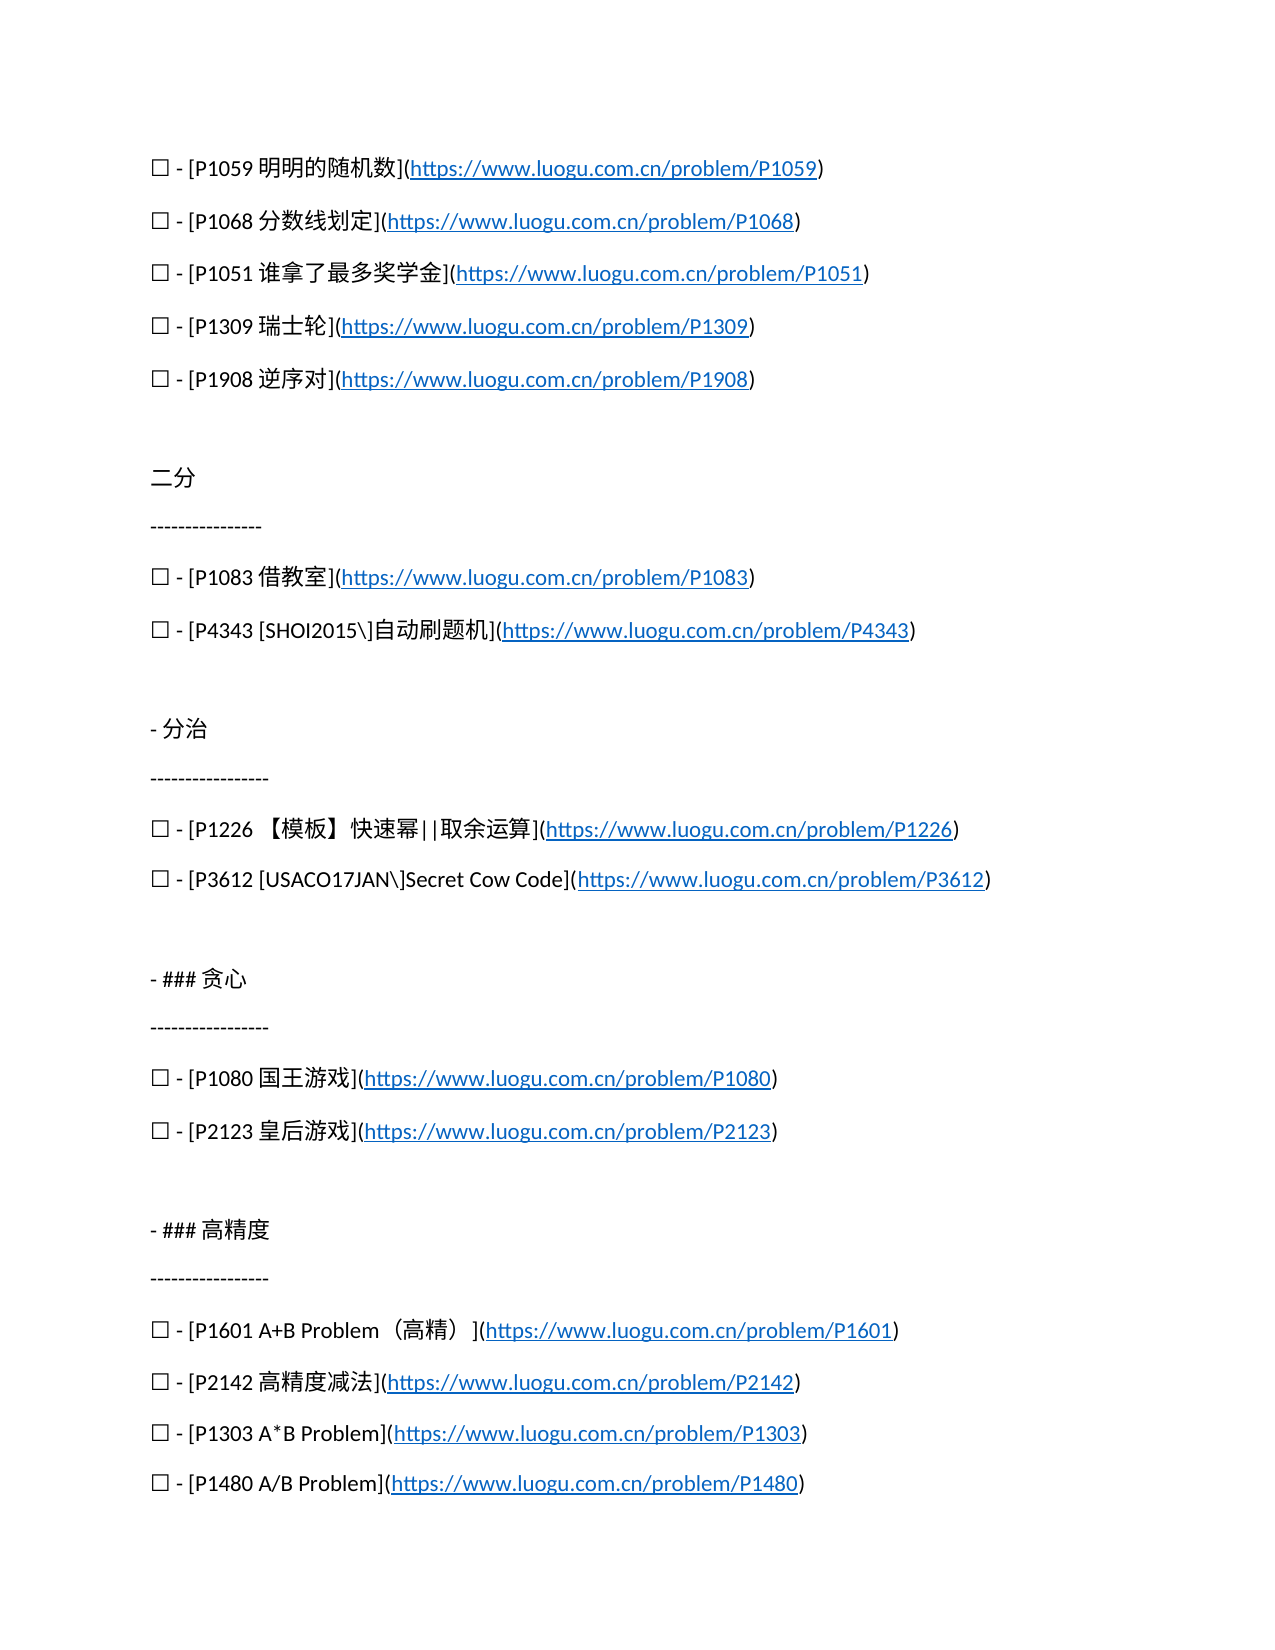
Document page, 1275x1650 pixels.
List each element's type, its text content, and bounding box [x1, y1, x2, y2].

text - [P1051 谁拿了最多奖学金](https://www.luogu.com.cn/problem/P1051) [150, 255, 1125, 288]
text - [P1059 明明的随机数](https://www.luogu.com.cn/problem/P1059) [150, 150, 1125, 183]
text ----------------- [150, 764, 1125, 792]
text - [P2142 高精度减法](https://www.luogu.com.cn/problem/P2142) [150, 1364, 1125, 1397]
text - ### 高精度 [150, 1212, 1125, 1245]
text - [P1303 A*B Problem](https://www.luogu.com.cn/problem/P1303) [150, 1417, 1125, 1448]
text ----------------- [150, 1013, 1125, 1041]
text - [P1601 A+B Problem（高精）](https://www.luogu.com.cn/problem/P1601) [150, 1311, 1125, 1345]
text - [P1083 借教室](https://www.luogu.com.cn/problem/P1083) [150, 559, 1125, 593]
text - [P1309 瑞士轮](https://www.luogu.com.cn/problem/P1309) [150, 308, 1125, 341]
text - [P3612 [USACO17JAN\]Secret Cow Code](https://www.luogu.com.cn/problem/P3612) [150, 863, 1125, 894]
text - [P1080 国王游戏](https://www.luogu.com.cn/problem/P1080) [150, 1060, 1125, 1093]
text - [P4343 [SHOI2015\]自动刷题机](https://www.luogu.com.cn/problem/P4343) [150, 612, 1125, 645]
text 二分 [150, 460, 1125, 493]
text - [P1908 逆序对](https://www.luogu.com.cn/problem/P1908) [150, 360, 1125, 394]
text - [P1068 分数线划定](https://www.luogu.com.cn/problem/P1068) [150, 203, 1125, 236]
text - [P2123 皇后游戏](https://www.luogu.com.cn/problem/P2123) [150, 1113, 1125, 1146]
text - 分治 [150, 711, 1125, 744]
text - ### 贪心 [150, 961, 1125, 994]
text ---------------- [150, 512, 1125, 540]
text ----------------- [150, 1264, 1125, 1293]
text - [P1226 【模板】快速幂||取余运算](https://www.luogu.com.cn/problem/P1226) [150, 811, 1125, 844]
text - [P1480 A/B Problem](https://www.luogu.com.cn/problem/P1480) [150, 1467, 1125, 1498]
